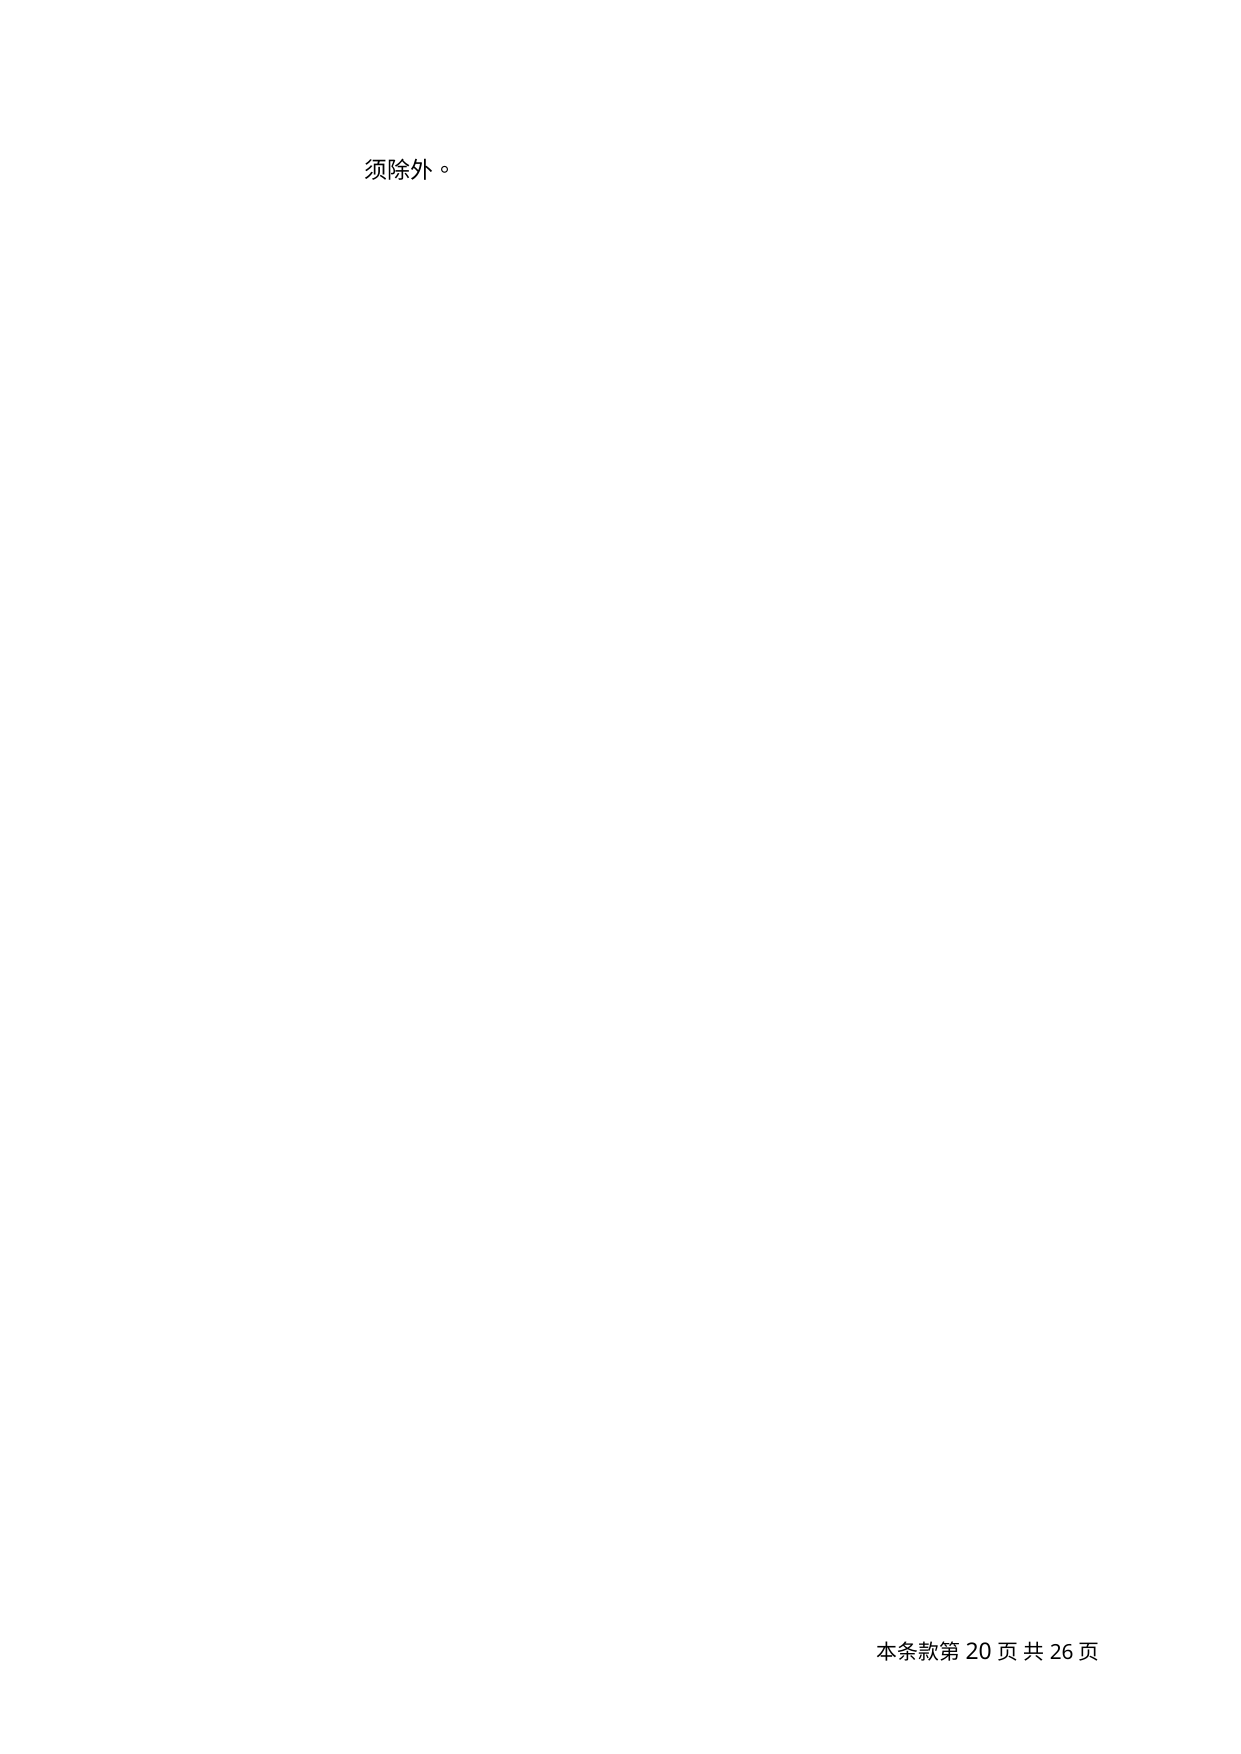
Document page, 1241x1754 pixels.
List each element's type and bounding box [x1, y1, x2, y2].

list [326, 154, 1118, 185]
